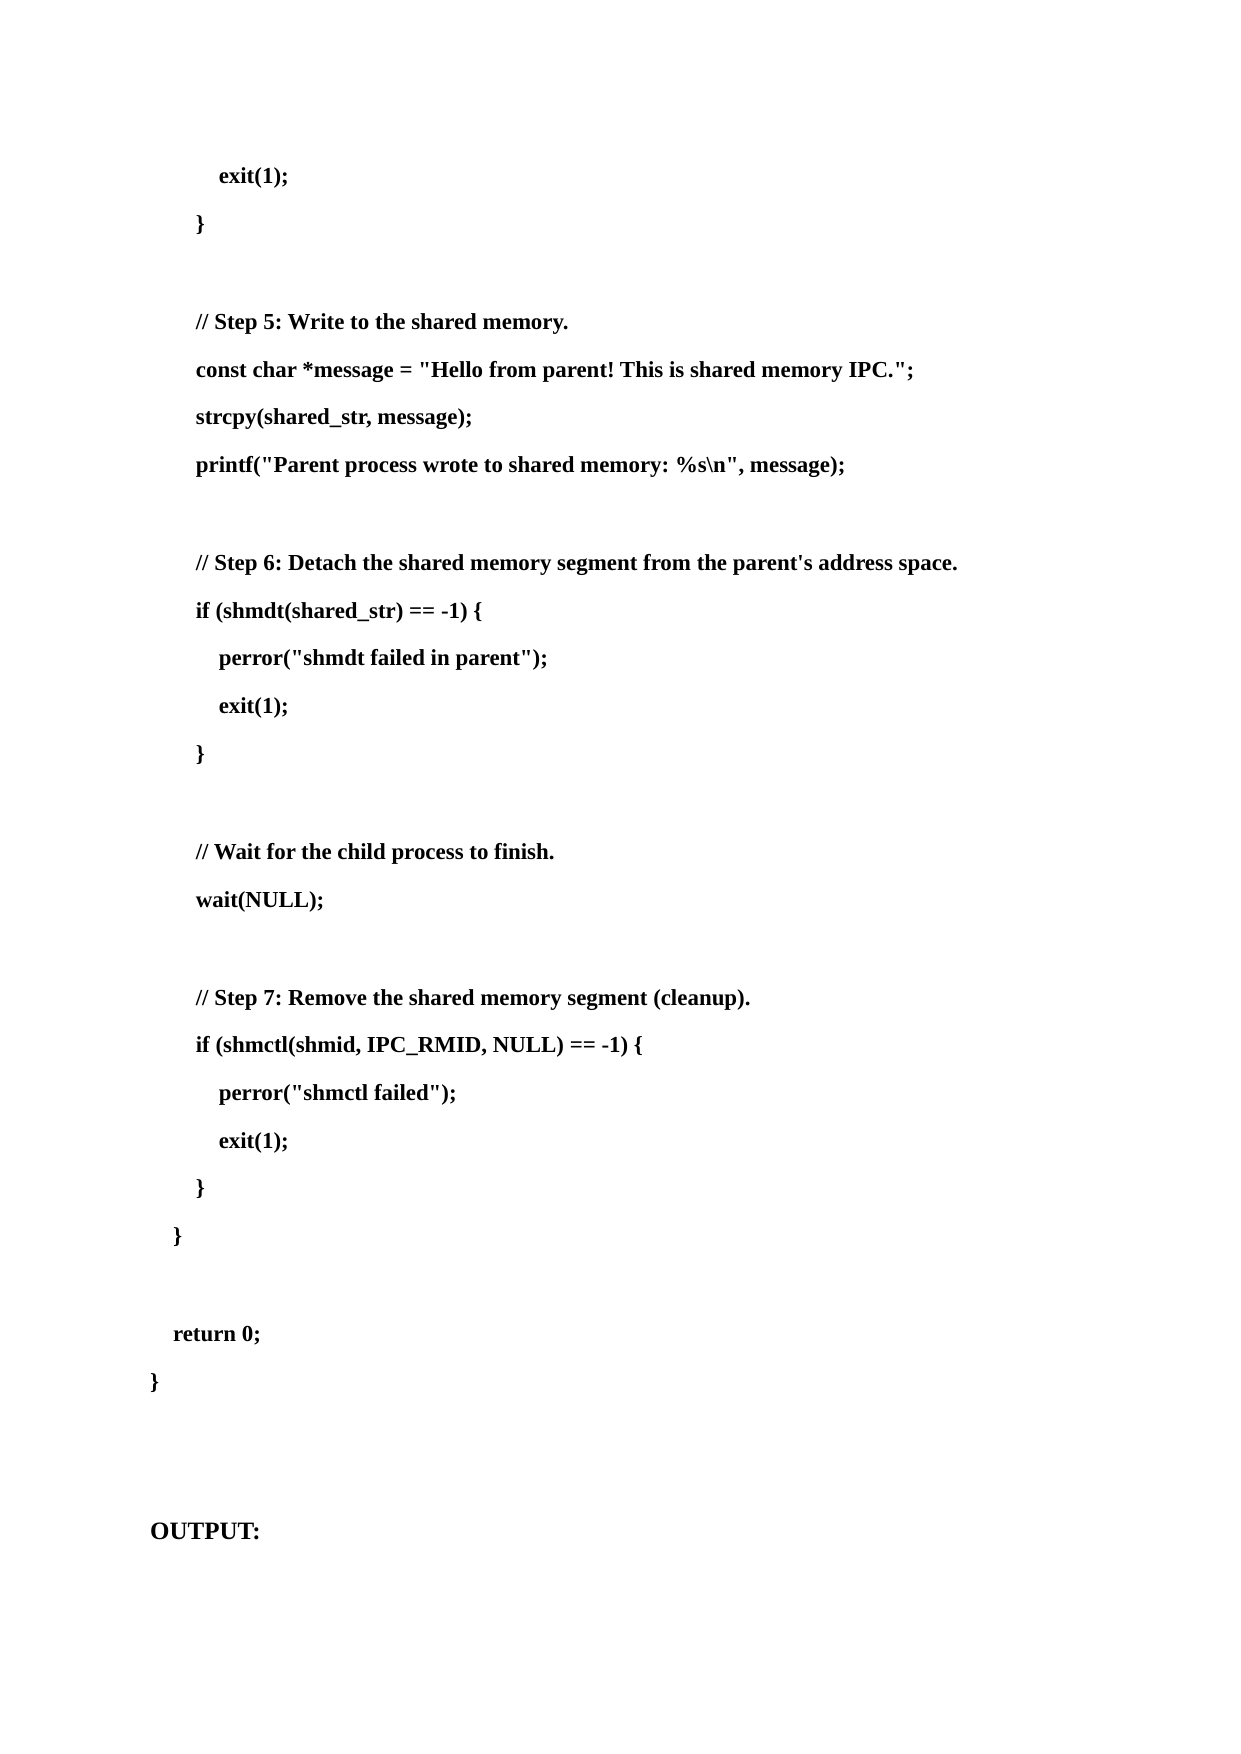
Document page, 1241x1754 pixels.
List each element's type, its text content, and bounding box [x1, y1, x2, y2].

text } [150, 740, 1004, 766]
text } [150, 1174, 1004, 1201]
text } [150, 1222, 1004, 1248]
text perror("shmctl failed"); [150, 1079, 1004, 1105]
text if (shmdt(shared_str) == -1) { [150, 597, 1004, 623]
text exit(1); [150, 1127, 1004, 1153]
text strcpy(shared_str, message); [150, 403, 1004, 430]
text // Wait for the child process to finish. [150, 838, 1004, 864]
text // Step 5: Write to the shared memory. [150, 308, 1004, 334]
text // Step 7: Remove the shared memory segment (cleanup). [150, 984, 1004, 1010]
text } [150, 1368, 1004, 1394]
text perror("shmdt failed in parent"); [150, 644, 1004, 671]
text printf("Parent process wrote to shared memory: %s\n", message); [150, 451, 1004, 477]
text // Step 6: Detach the shared memory segment from the parent's address space. [150, 549, 1004, 575]
text const char *message = "Hello from parent! This is shared memory IPC."; [150, 356, 1004, 382]
text exit(1); [150, 692, 1004, 718]
text } [150, 210, 1004, 236]
text wait(NULL); [150, 886, 1004, 912]
text return 0; [150, 1320, 1004, 1347]
text OUTPUT: [150, 1516, 1004, 1545]
text exit(1); [150, 162, 1004, 188]
text if (shmctl(shmid, IPC_RMID, NULL) == -1) { [150, 1031, 1004, 1058]
